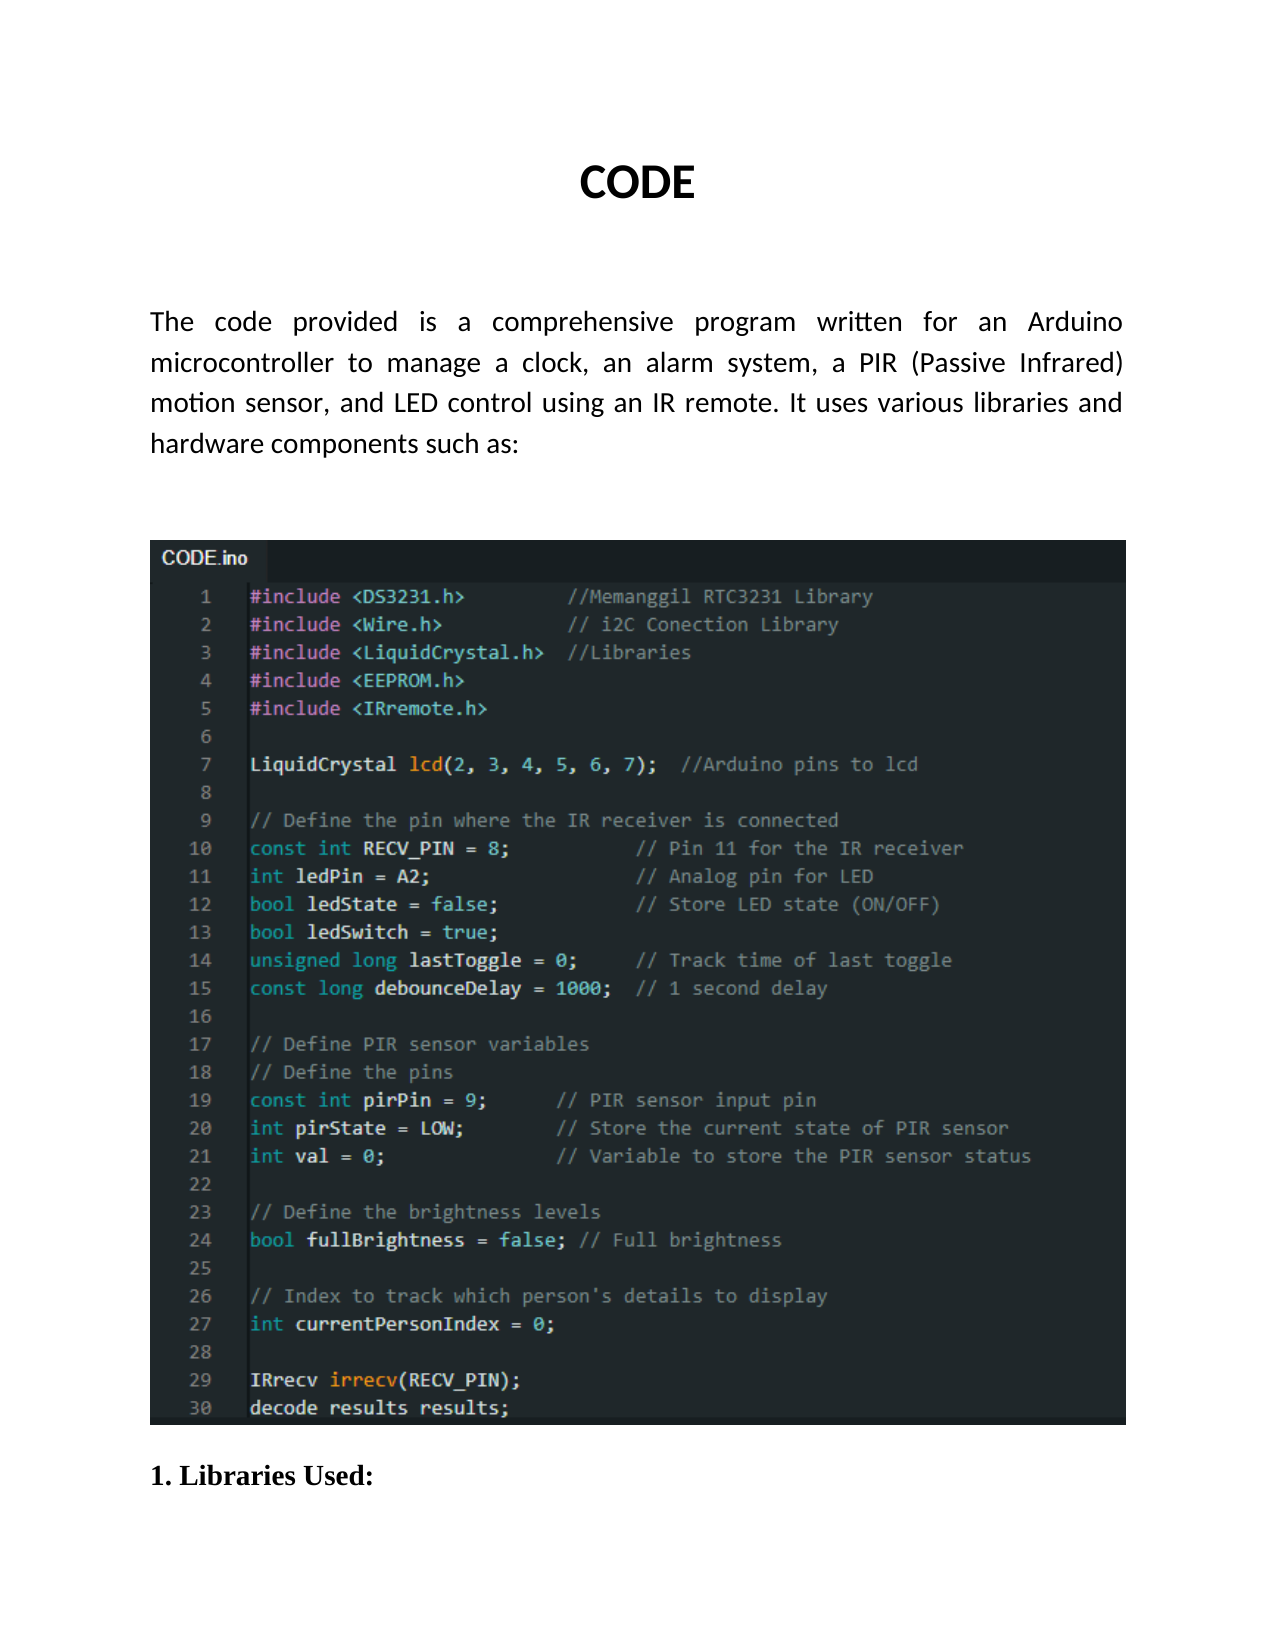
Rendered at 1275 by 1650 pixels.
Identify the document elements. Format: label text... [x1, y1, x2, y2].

text CODE [150, 150, 1125, 211]
text 1. Libraries Used: [150, 1458, 1125, 1492]
text The code provided is a comprehensive program written for an Arduino microcontroller to manage a clock, an alarm system, a PIR (Passive Infrared) motion sensor, and LED control using an IR remote. It uses various libraries and hardware components such as: [150, 303, 1125, 461]
picture [150, 540, 1126, 1425]
